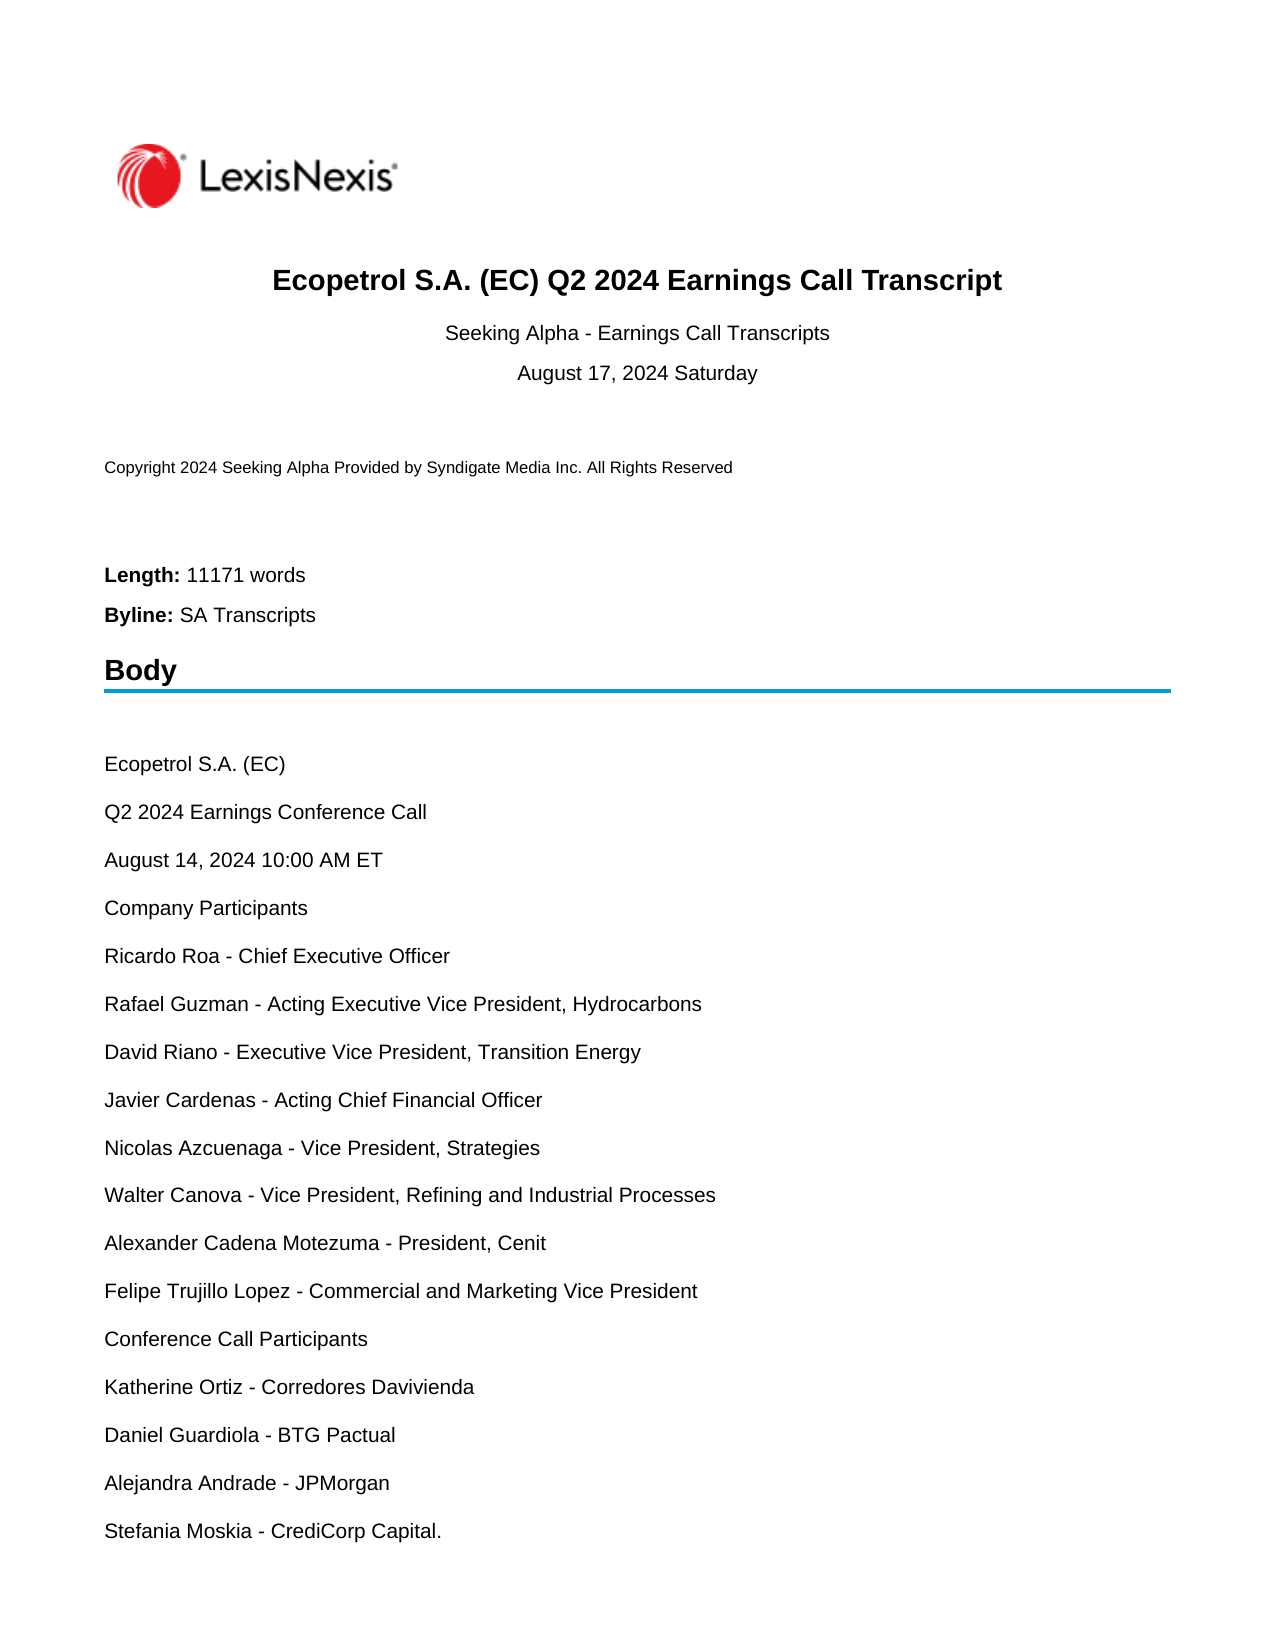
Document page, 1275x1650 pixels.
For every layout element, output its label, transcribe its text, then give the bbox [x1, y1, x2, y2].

text Ecopetrol S.A. (EC) [104, 749, 1171, 776]
text Company Participants [104, 893, 1171, 920]
text Felipe Trujillo Lopez - Commercial and Marketing Vice President [104, 1276, 1171, 1303]
text Q2 2024 Earnings Conference Call [104, 797, 1171, 824]
text Nicolas Azcuenaga - Vice President, Strategies [104, 1132, 1171, 1159]
text Alexander Cadena Motezuma - President, Cenit [104, 1228, 1171, 1255]
text Length: 11171 words [104, 560, 1171, 587]
text Javier Cardenas - Acting Chief Financial Officer [104, 1084, 1171, 1111]
subtitle Ecopetrol S.A. (EC) Q2 2024 Earnings Call Transcript [104, 261, 1171, 297]
text Copyright 2024 Seeking Alpha Provided by Syndigate Media Inc. All Rights Reserved [104, 426, 1171, 477]
text Daniel Guardiola - BTG Pactual [104, 1420, 1171, 1447]
text Katherine Ortiz - Corredores Davivienda [104, 1372, 1171, 1399]
picture [104, 144, 412, 208]
text Rafael Guzman - Acting Executive Vice President, Hydrocarbons [104, 988, 1171, 1016]
text Ricardo Roa - Chief Executive Officer [104, 941, 1171, 968]
text Byline: SA Transcripts [104, 599, 1171, 626]
text Stefania Moskia - CrediCorp Capital. [104, 1516, 1171, 1543]
text Walter Canova - Vice President, Refining and Industrial Processes [104, 1180, 1171, 1207]
text Body [104, 651, 1171, 687]
text Conference Call Participants [104, 1324, 1171, 1351]
text Alejandra Andrade - JPMorgan [104, 1468, 1171, 1495]
text August 17, 2024 Saturday [104, 357, 1171, 384]
text David Riano - Executive Vice President, Transition Energy [104, 1036, 1171, 1063]
text August 14, 2024 10:00 AM ET [104, 845, 1171, 872]
text Seeking Alpha - Earnings Call Transcripts [104, 318, 1171, 345]
